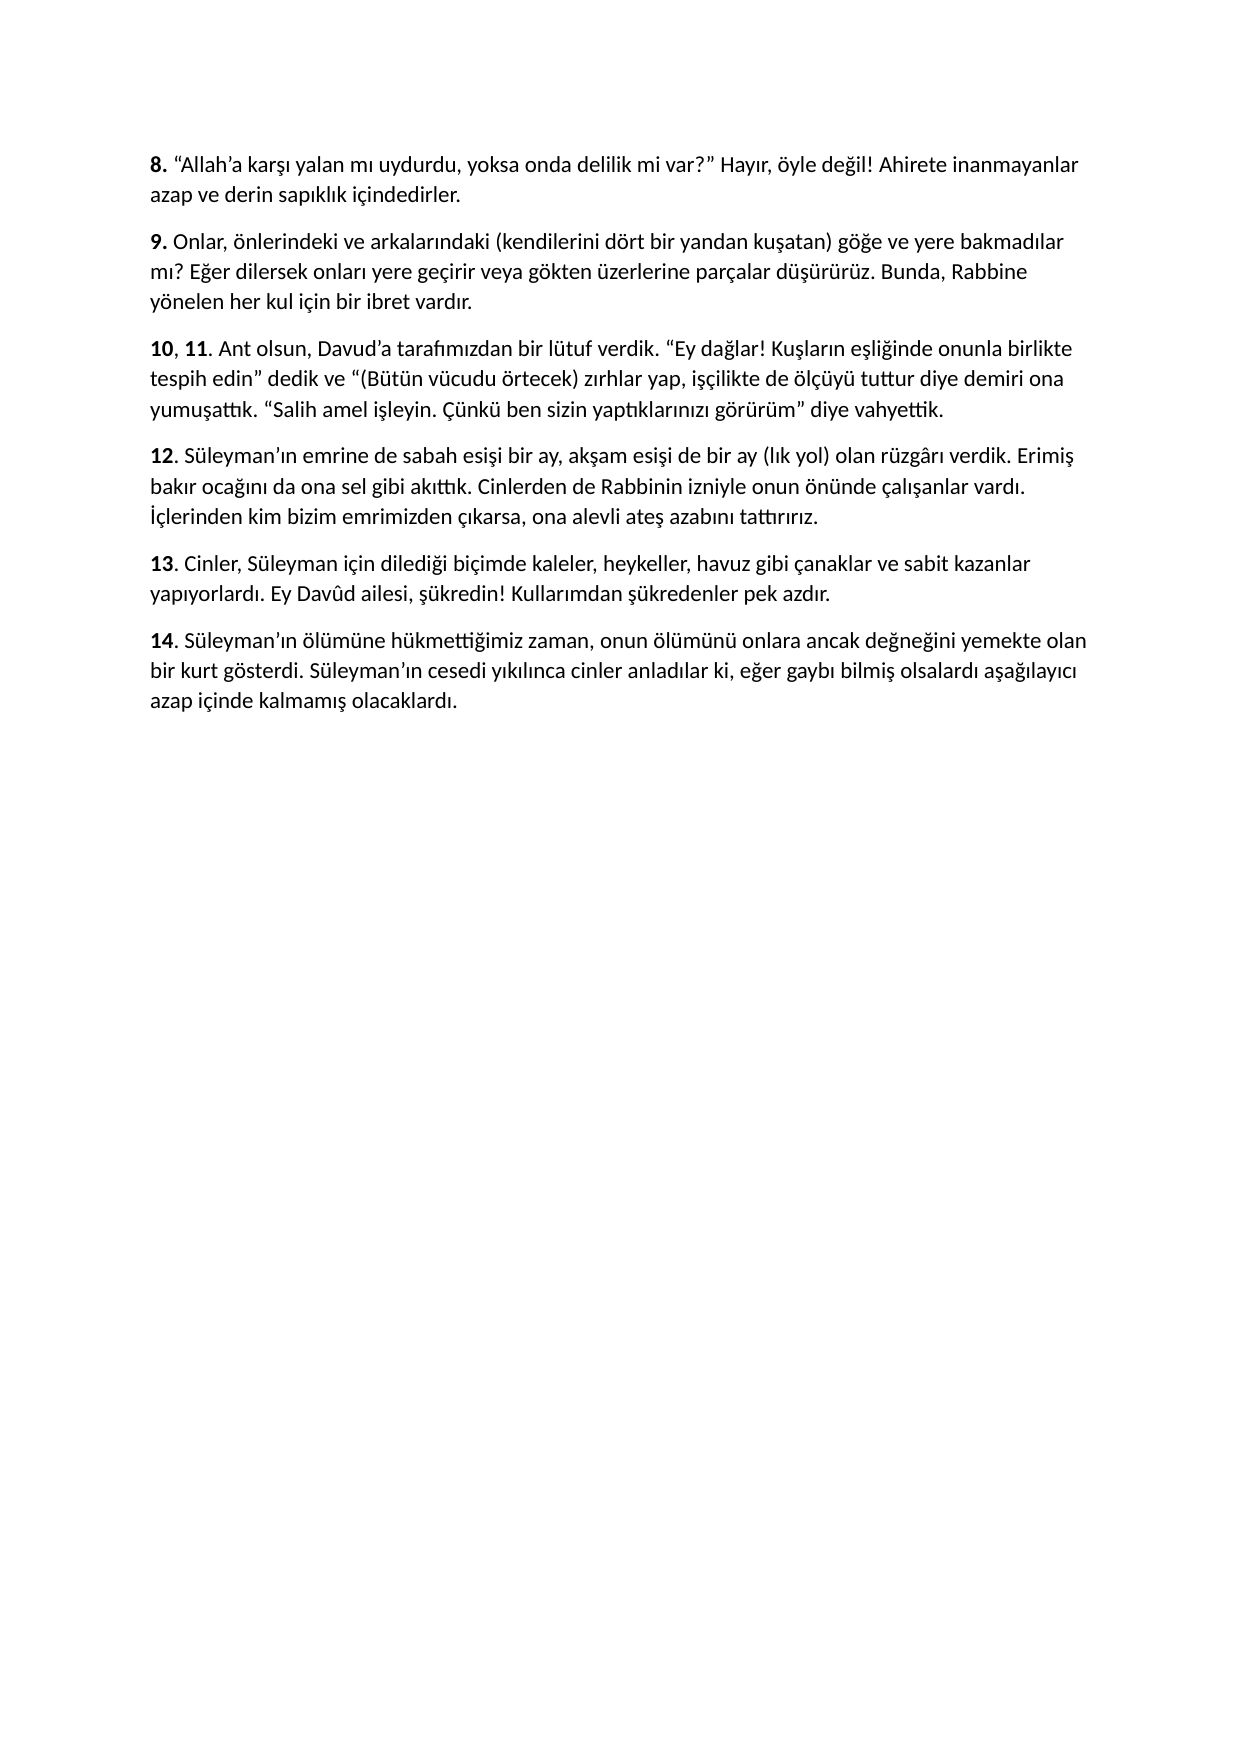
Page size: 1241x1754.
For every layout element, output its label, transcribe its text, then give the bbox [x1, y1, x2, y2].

text 14. Süleyman’ın ölümüne hükmettiğimiz zaman, onun ölümünü onlara ancak değneğini yemekte olan bir kurt gösterdi. Süleyman’ın cesedi yıkılınca cinler anladılar ki, eğer gaybı bilmiş olsalardı aşağılayıcı azap içinde kalmamış olacaklardı. [150, 626, 1090, 714]
text 10, 11. Ant olsun, Davud’a tarafımızdan bir lütuf verdik. “Ey dağlar! Kuşların eşliğinde onunla birlikte tespih edin” dedik ve “(Bütün vücudu örtecek) zırhlar yap, işçilikte de ölçüyü tuttur diye demiri ona yumuşattık. “Salih amel işleyin. Çünkü ben sizin yaptıklarınızı görürüm” diye vahyettik. [150, 334, 1090, 423]
text 12. Süleyman’ın emrine de sabah esişi bir ay, akşam esişi de bir ay (lık yol) olan rüzgârı verdik. Erimiş bakır ocağını da ona sel gibi akıttık. Cinlerden de Rabbinin izniyle onun önünde çalışanlar vardı. İçlerinden kim bizim emrimizden çıkarsa, ona alevli ateş azabını tattırırız. [150, 442, 1090, 530]
text 8. “Allah’a karşı yalan mı uydurdu, yoksa onda delilik mi var?” Hayır, öyle değil! Ahirete inanmayanlar azap ve derin sapıklık içindedirler. [150, 150, 1090, 208]
text 13. Cinler, Süleyman için dilediği biçimde kaleler, heykeller, havuz gibi çanaklar ve sabit kazanlar yapıyorlardı. Ey Davûd ailesi, şükredin! Kullarımdan şükredenler pek azdır. [150, 549, 1090, 607]
text 9. Onlar, önlerindeki ve arkalarındaki (kendilerini dört bir yandan kuşatan) göğe ve yere bakmadılar mı? Eğer dilersek onları yere geçirir veya gökten üzerlerine parçalar düşürürüz. Bunda, Rabbine yönelen her kul için bir ibret vardır. [150, 227, 1090, 316]
